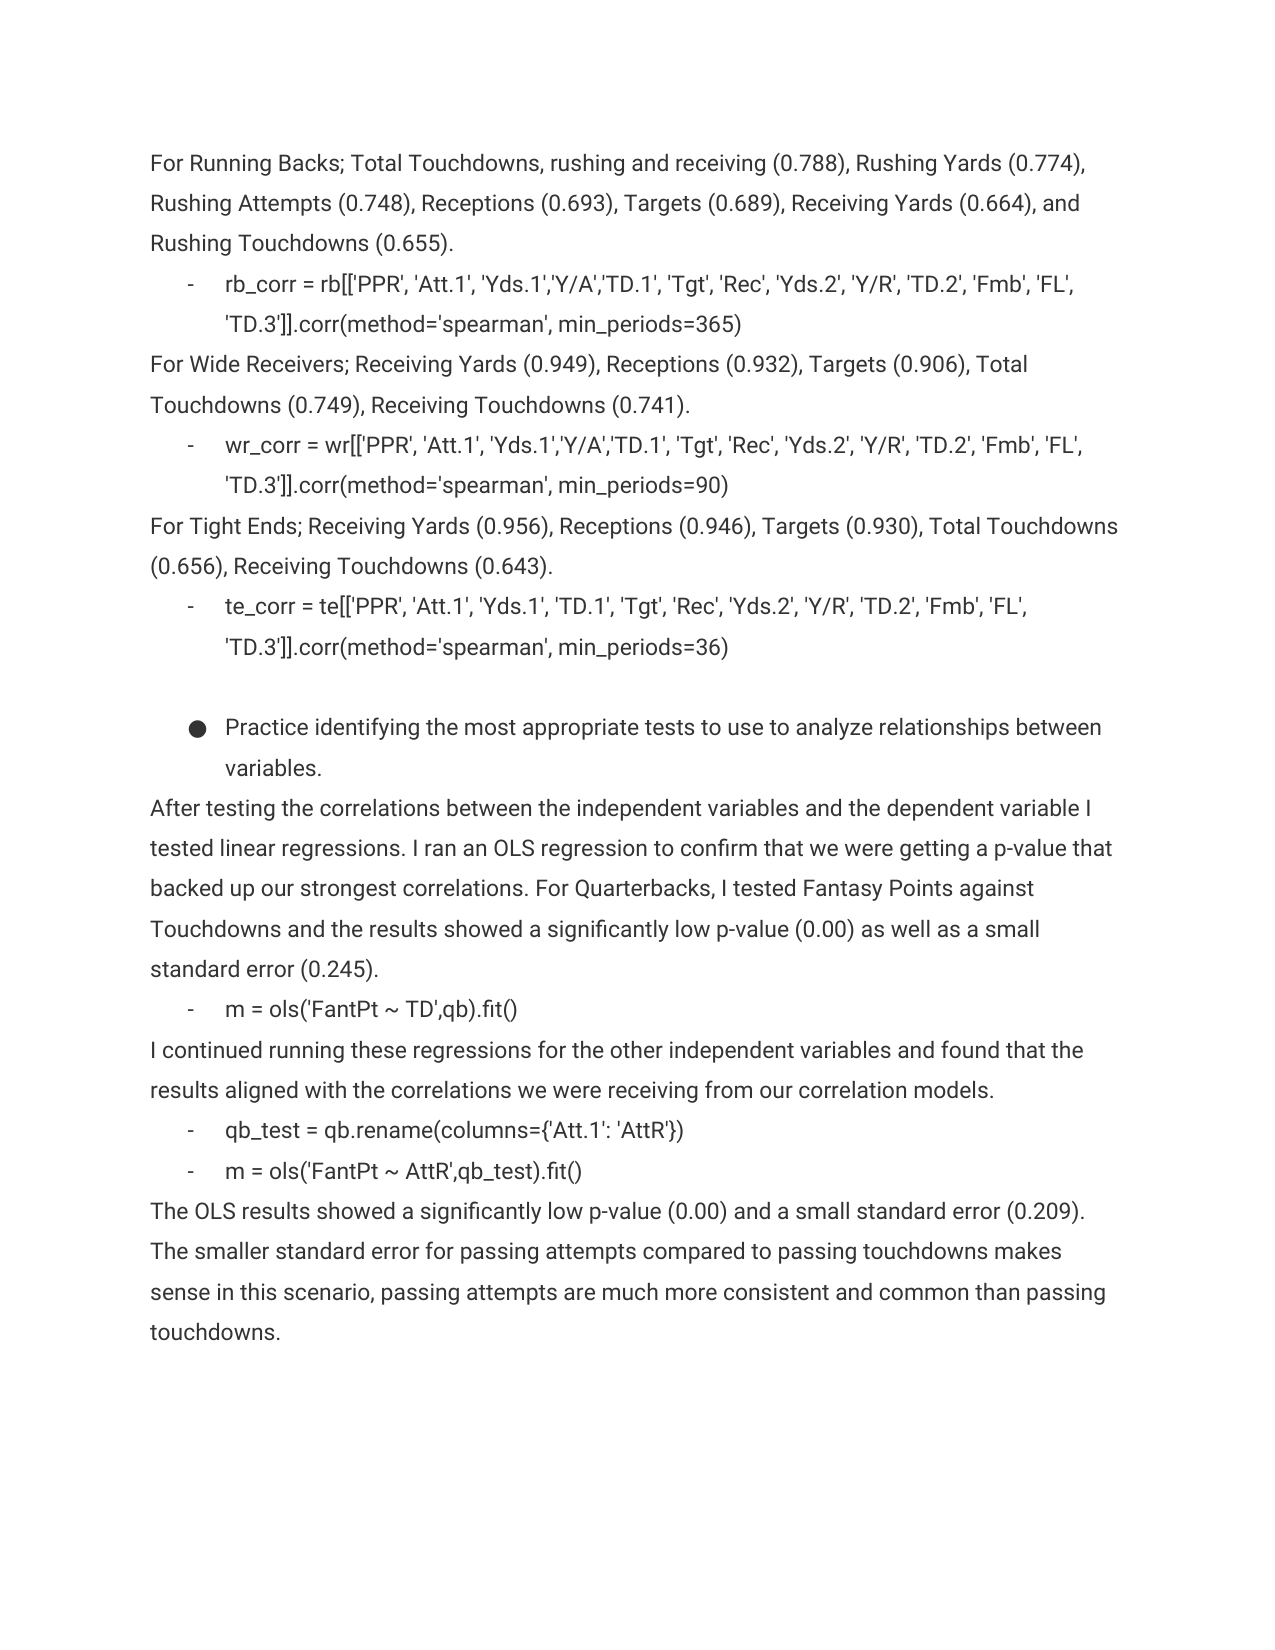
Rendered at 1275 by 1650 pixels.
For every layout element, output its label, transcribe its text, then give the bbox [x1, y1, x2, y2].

text After testing the correlations between the independent variables and the dependent variable I tested linear regressions. I ran an OLS regression to confirm that we were getting a p-value that backed up our strongest correlations. For Quarterbacks, I tested Fantasy Points against Touchdowns and the results showed a significantly low p-value (0.00) as well as a small standard error (0.245). [150, 795, 1125, 983]
list qb_test = qb.rename(columns={'Att.1': 'AttR'}) [187, 1117, 1125, 1144]
text The OLS results showed a significantly low p-value (0.00) and a small standard error (0.209). The smaller standard error for passing attempts compared to passing touchdowns makes sense in this scenario, passing attempts are much more consistent and common than passing touchdowns. [150, 1198, 1125, 1346]
list Practice identifying the most appropriate tests to use to analyze relationships between variables. [187, 714, 1125, 782]
list m = ols('FantPt ~ AttR',qb_test).fit() [187, 1158, 1125, 1185]
list te_corr = te[['PPR', 'Att.1', 'Yds.1', 'TD.1', 'Tgt', 'Rec', 'Yds.2', 'Y/R', 'TD.2', 'Fmb', 'FL', 'TD.3']].corr(method='spearman', min_periods=36) [187, 593, 1125, 661]
list m = ols('FantPt ~ TD',qb).fit() [187, 997, 1125, 1023]
list rb_corr = rb[['PPR', 'Att.1', 'Yds.1','Y/A','TD.1', 'Tgt', 'Rec', 'Yds.2', 'Y/R', 'TD.2', 'Fmb', 'FL', 'TD.3']].corr(method='spearman', min_periods=365) [187, 271, 1125, 338]
text For Running Backs; Total Touchdowns, rushing and receiving (0.788), Rushing Yards (0.774), Rushing Attempts (0.748), Receptions (0.693), Targets (0.689), Receiving Yards (0.664), and Rushing Touchdowns (0.655). [150, 150, 1125, 257]
text For Wide Receivers; Receiving Yards (0.949), Receptions (0.932), Targets (0.906), Total Touchdowns (0.749), Receiving Touchdowns (0.741). [150, 352, 1125, 419]
list wr_corr = wr[['PPR', 'Att.1', 'Yds.1','Y/A','TD.1', 'Tgt', 'Rec', 'Yds.2', 'Y/R', 'TD.2', 'Fmb', 'FL', 'TD.3']].corr(method='spearman', min_periods=90) [187, 432, 1125, 499]
text I continued running these regressions for the other independent variables and found that the results aligned with the correlations we were receiving from our correlation models. [150, 1037, 1125, 1104]
text For Tight Ends; Receiving Yards (0.956), Receptions (0.946), Targets (0.930), Total Touchdowns (0.656), Receiving Touchdowns (0.643). [150, 513, 1125, 580]
